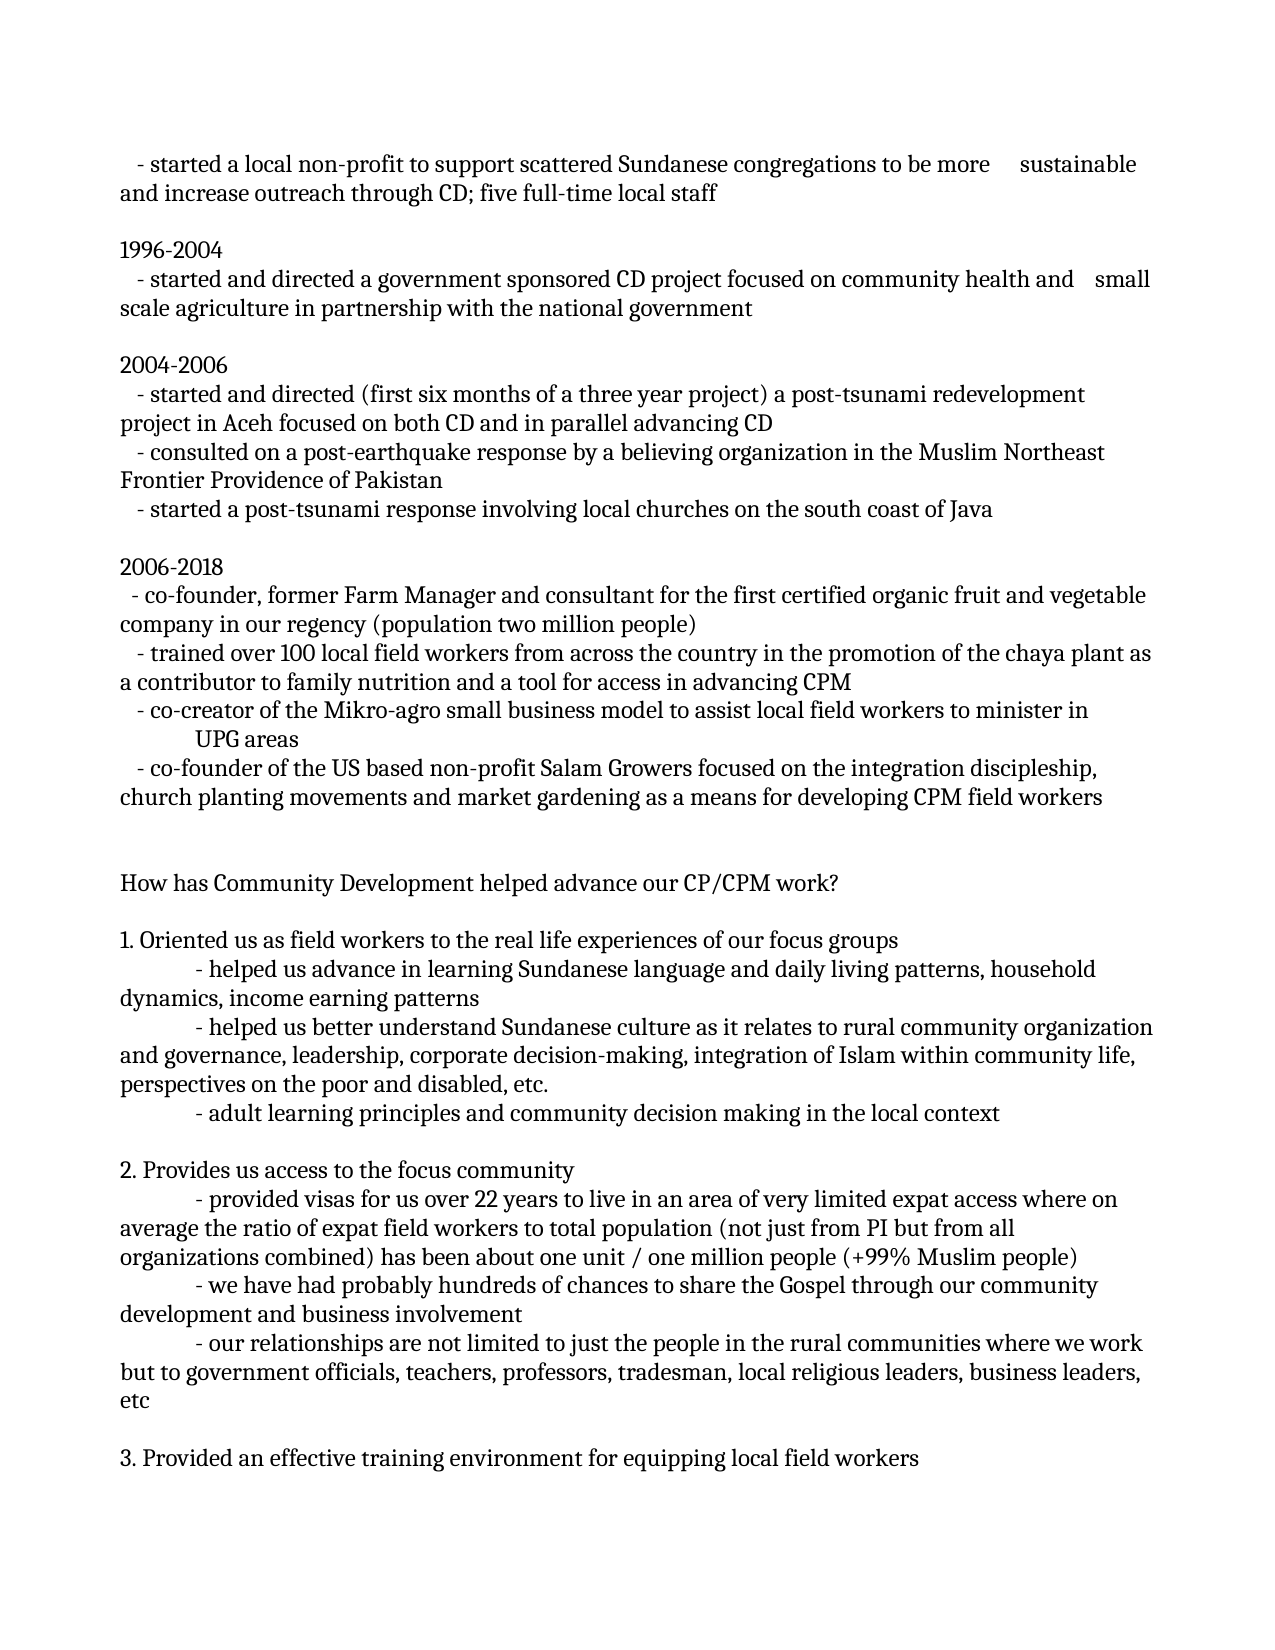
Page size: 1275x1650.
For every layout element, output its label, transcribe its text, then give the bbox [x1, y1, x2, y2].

text - our relationships are not limited to just the people in the rural communities where we work but to government officials, teachers, professors, tradesman, local religious leaders, business leaders, etc [120, 1329, 1155, 1415]
text How has Community Development helped advance our CP/CPM work? [120, 869, 1155, 897]
text - started and directed a government sponsored CD project focused on community health and small scale agriculture in partnership with the national government [120, 265, 1155, 322]
text - consulted on a post-earthquake response by a believing organization in the Muslim Northeast Frontier Providence of Pakistan [120, 437, 1155, 495]
text - started a post-tsunami response involving local churches on the south coast of Java [120, 495, 1155, 524]
text - adult learning principles and community decision making in the local context [120, 1099, 1155, 1127]
text - co-founder, former Farm Manager and consultant for the first certified organic fruit and vegetable company in our regency (population two million people) [120, 581, 1155, 639]
text - helped us advance in learning Sundanese language and daily living patterns, household dynamics, income earning patterns [120, 955, 1155, 1012]
text - trained over 100 local field workers from across the country in the promotion of the chaya plant as a contributor to family nutrition and a tool for access in advancing CPM [120, 639, 1155, 696]
text - provided visas for us over 22 years to live in an area of very limited expat access where on average the ratio of expat field workers to total population (not just from PI but from all organizations combined) has been about one unit / one million people (+99% Muslim people) [120, 1185, 1155, 1271]
text - co-creator of the Mikro-agro small business model to assist local field workers to minister in UPG areas [120, 696, 1155, 754]
text - helped us better understand Sundanese culture as it relates to rural community organization and governance, leadership, corporate decision-making, integration of Islam within community life, perspectives on the poor and disabled, etc. [120, 1012, 1155, 1099]
text - we have had probably hundreds of chances to share the Gospel through our community development and business involvement [120, 1271, 1155, 1329]
text 1996-2004 [120, 236, 1155, 265]
text 1. Oriented us as field workers to the real life experiences of our focus groups [120, 926, 1155, 955]
text 3. Provided an effective training environment for equipping local field workers [120, 1444, 1155, 1472]
text 2004-2006 [120, 351, 1155, 380]
text 2006-2018 [120, 552, 1155, 581]
text - co-founder of the US based non-profit Salam Growers focused on the integration discipleship, church planting movements and market gardening as a means for developing CPM field workers [120, 754, 1155, 811]
text 2. Provides us access to the focus community [120, 1156, 1155, 1185]
text - started and directed (first six months of a three year project) a post-tsunami redevelopment project in Aceh focused on both CD and in parallel advancing CD [120, 380, 1155, 437]
text - started a local non-profit to support scattered Sundanese congregations to be more sustainable and increase outreach through CD; five full-time local staff [120, 150, 1155, 207]
